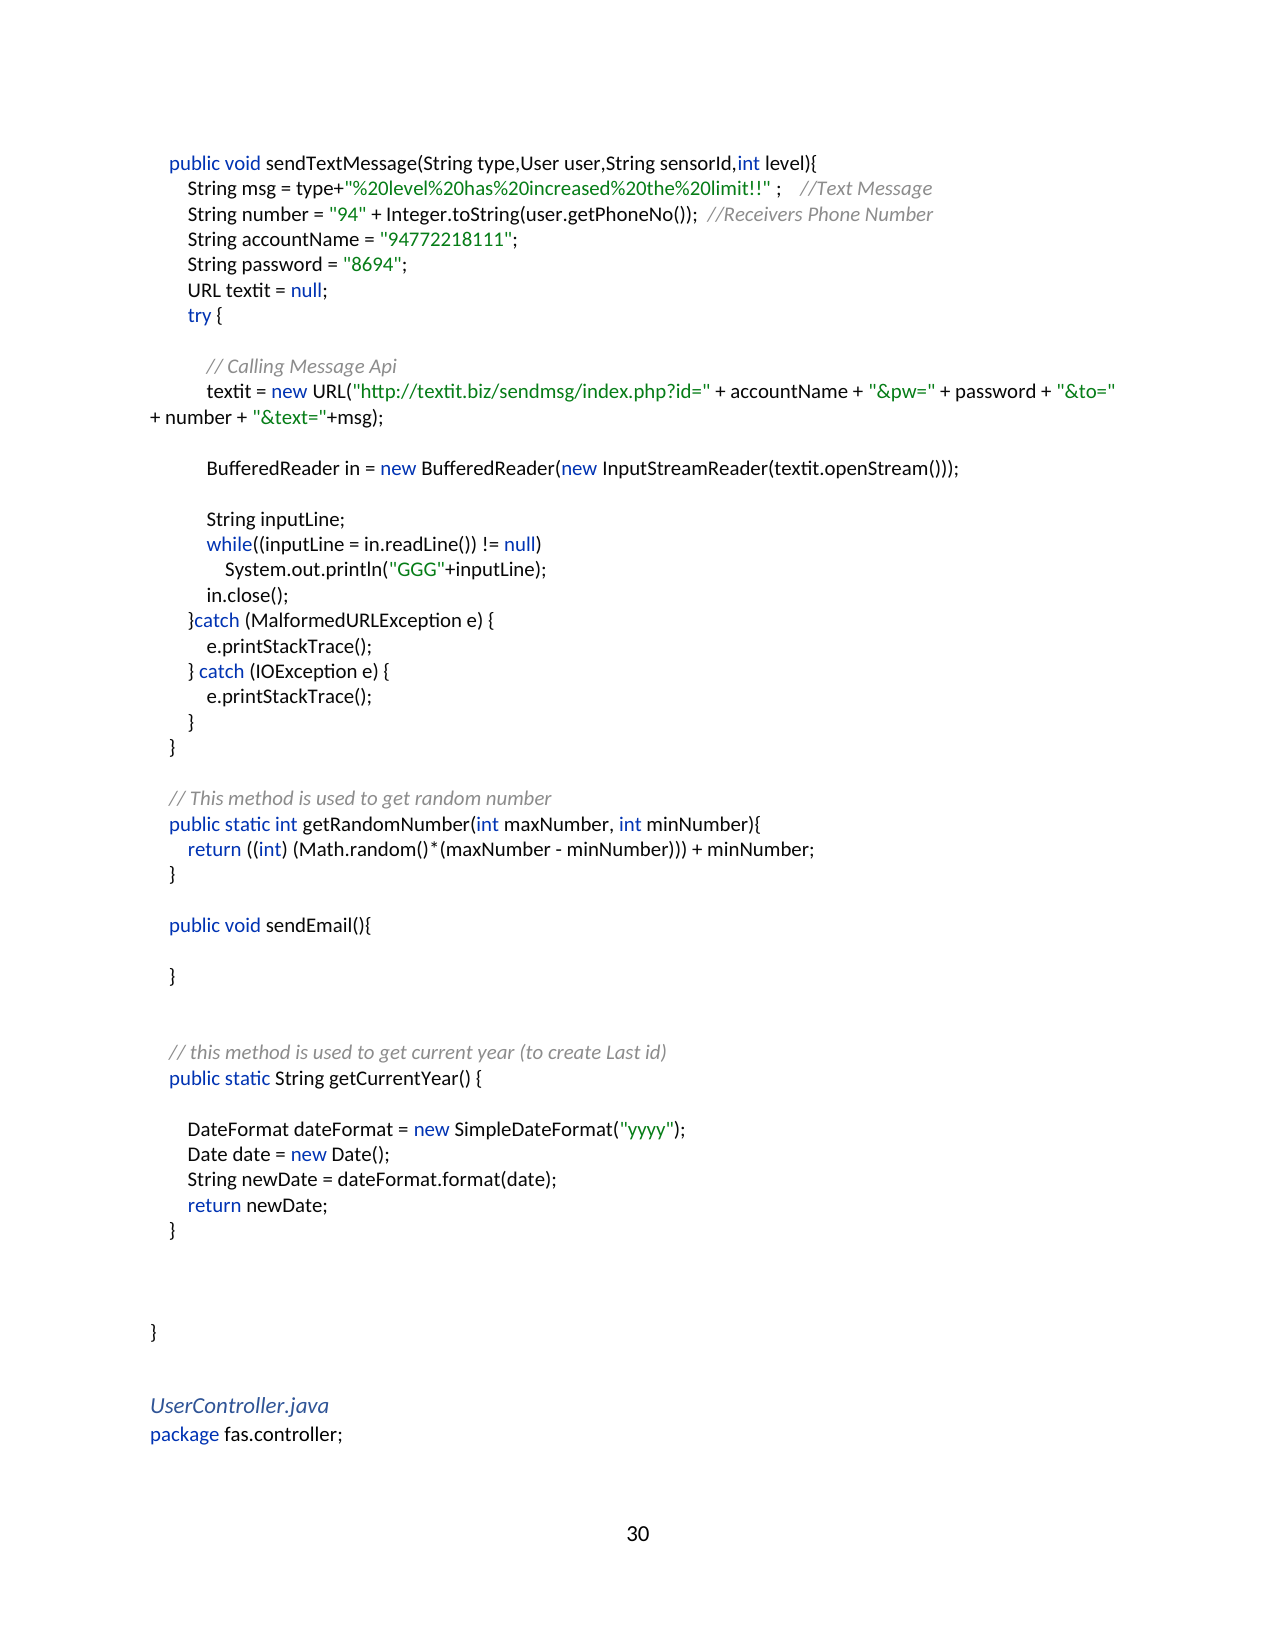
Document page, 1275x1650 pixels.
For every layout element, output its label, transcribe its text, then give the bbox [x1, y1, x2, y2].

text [150, 150, 1125, 1344]
subtitle UserController.java [150, 1391, 1125, 1419]
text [150, 1422, 1125, 1498]
